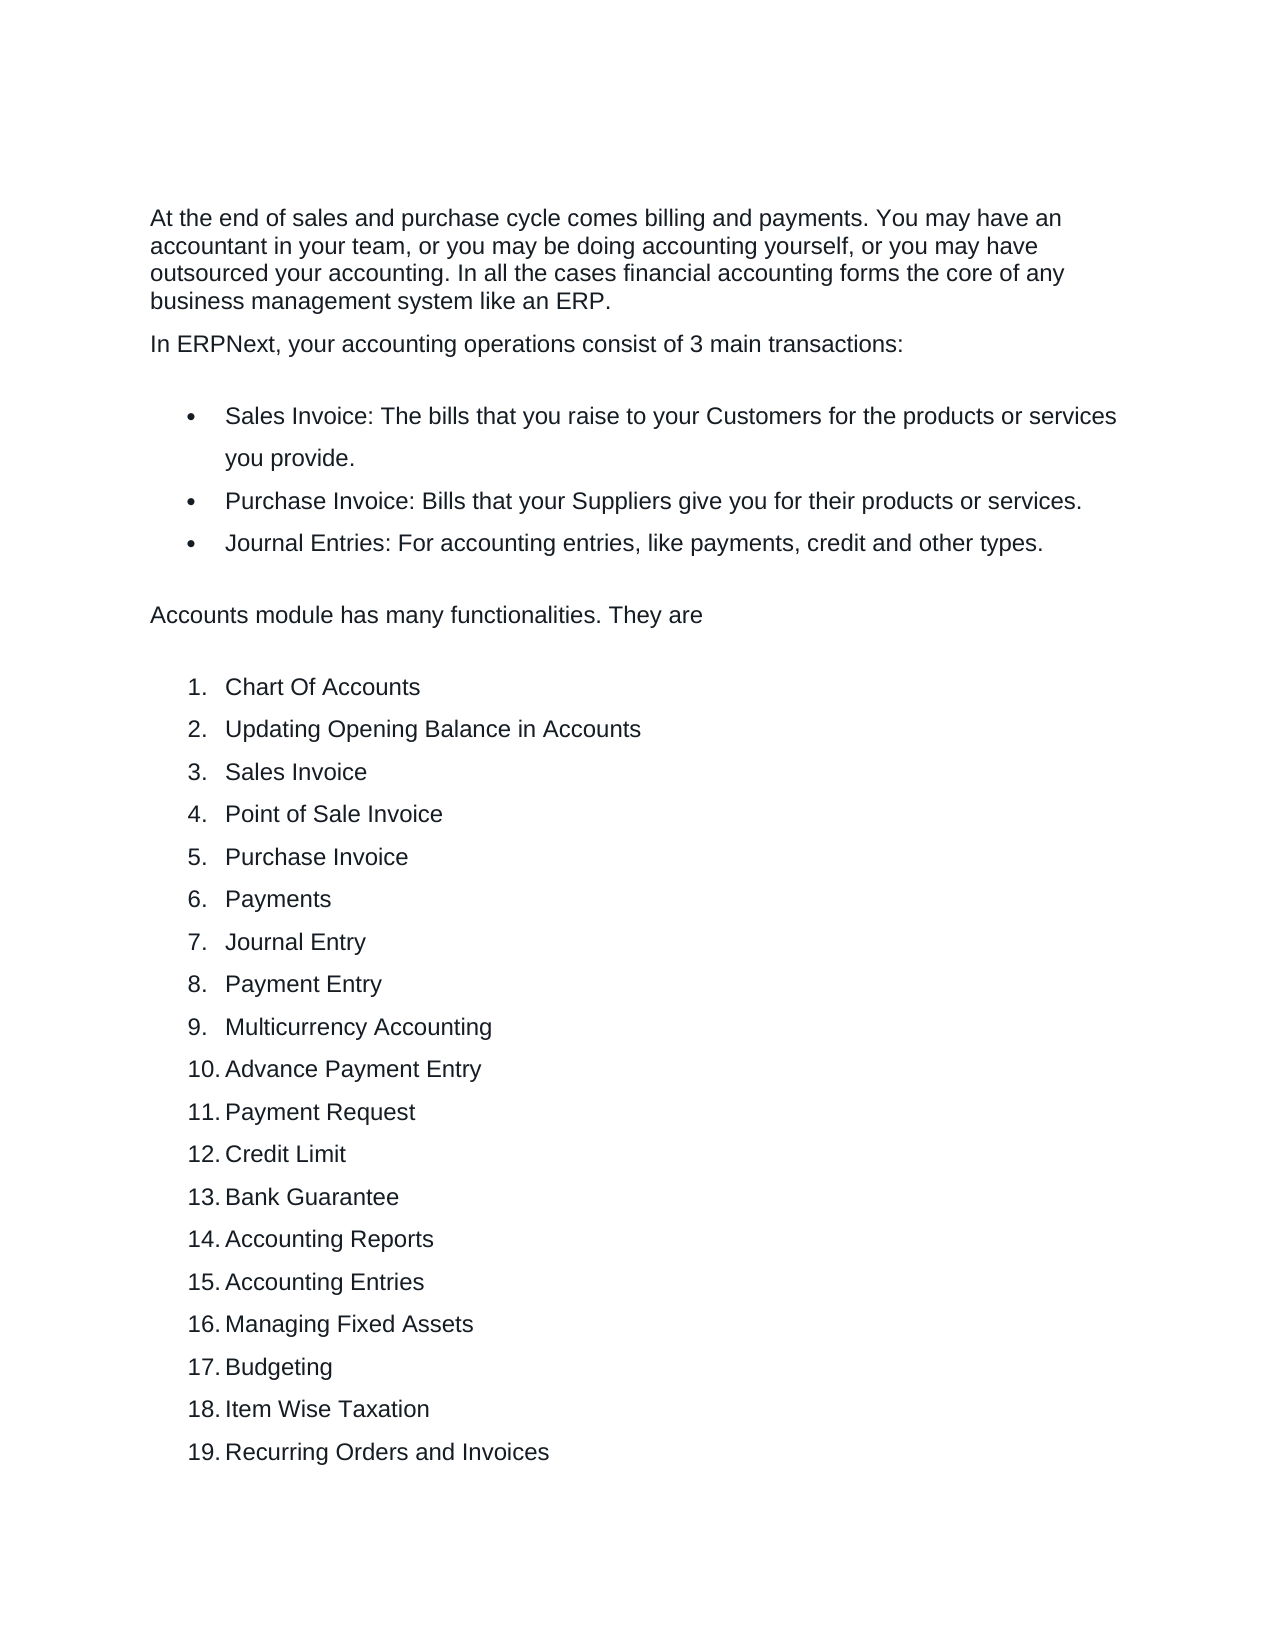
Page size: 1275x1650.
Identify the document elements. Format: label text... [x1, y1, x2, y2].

list Payment Entry [187, 955, 1125, 998]
list Multicurrency Accounting [187, 998, 1125, 1040]
list Bank Guarantee [187, 1168, 1125, 1210]
list Point of Sale Invoice [187, 785, 1125, 828]
list Chart Of Accounts [187, 658, 1125, 700]
text Accounts module has many functionalities. They are [150, 586, 1125, 628]
list Budgeting [187, 1338, 1125, 1380]
list Purchase Invoice [187, 828, 1125, 870]
text In ERPNext, your accounting operations consist of 3 main transactions: [150, 330, 1125, 358]
list Accounting Reports [187, 1210, 1125, 1253]
list Payments [187, 870, 1125, 913]
list Updating Opening Balance in Accounts [187, 700, 1125, 743]
list Accounting Entries [187, 1253, 1125, 1295]
list Sales Invoice [187, 743, 1125, 785]
list Payment Request [187, 1083, 1125, 1125]
list Recurring Orders and Invoices [187, 1423, 1125, 1465]
text At the end of sales and purchase cycle comes billing and payments. You may have an accountant in your team, or you may be doing accounting yourself, or you may have outsourced your accounting. In all the cases financial accounting forms the core of any business management system like an ERP. [150, 204, 1125, 314]
list Credit Limit [187, 1125, 1125, 1168]
list Purchase Invoice: Bills that your Suppliers give you for their products or services. [187, 472, 1125, 514]
list Managing Fixed Assets [187, 1295, 1125, 1338]
list Journal Entry [187, 913, 1125, 955]
list Sales Invoice: The bills that you raise to your Customers for the products or services you provide. [187, 387, 1125, 472]
list Item Wise Taxation [187, 1380, 1125, 1423]
list Advance Payment Entry [187, 1040, 1125, 1083]
list Journal Entries: For accounting entries, like payments, credit and other types. [187, 514, 1125, 557]
